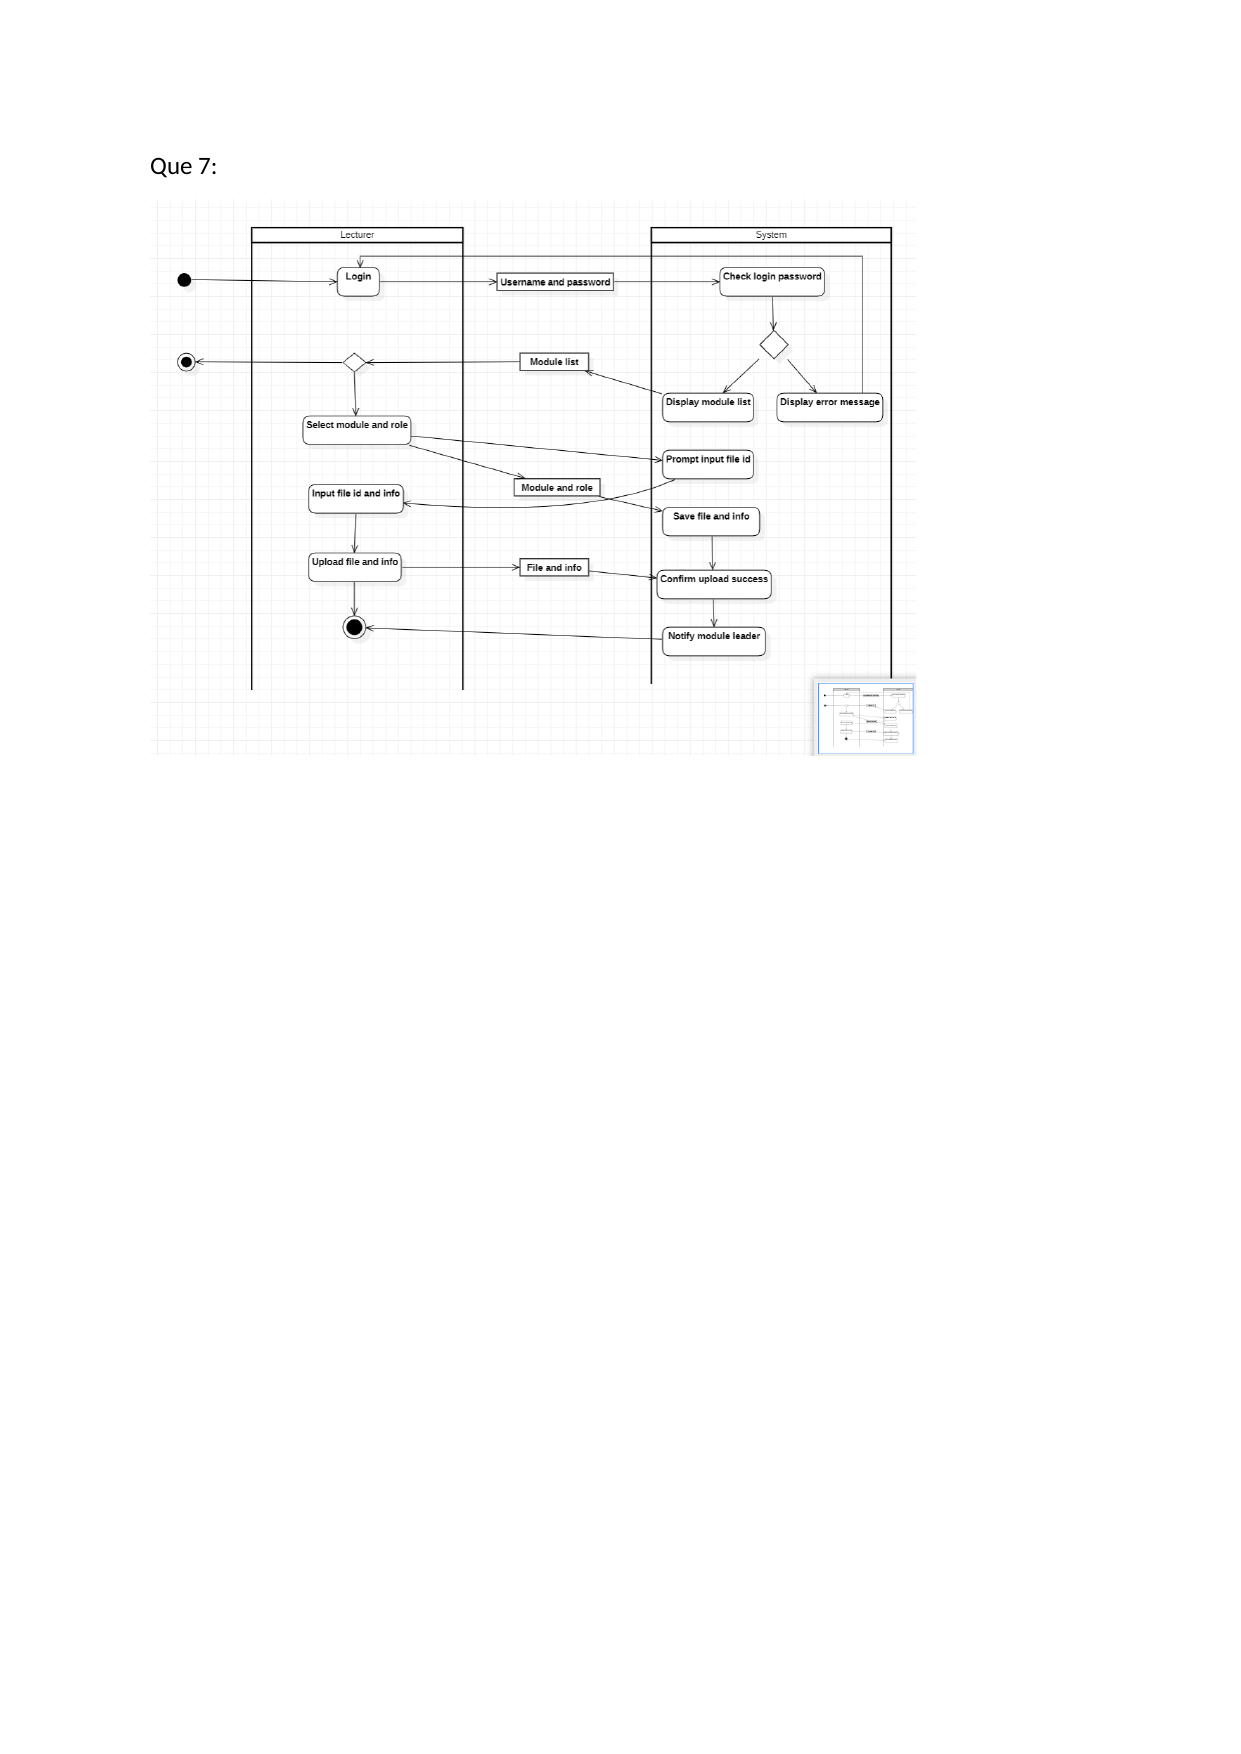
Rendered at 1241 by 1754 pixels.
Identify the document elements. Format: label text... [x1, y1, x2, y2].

picture [150, 199, 917, 756]
text Que 7: [150, 150, 1090, 181]
